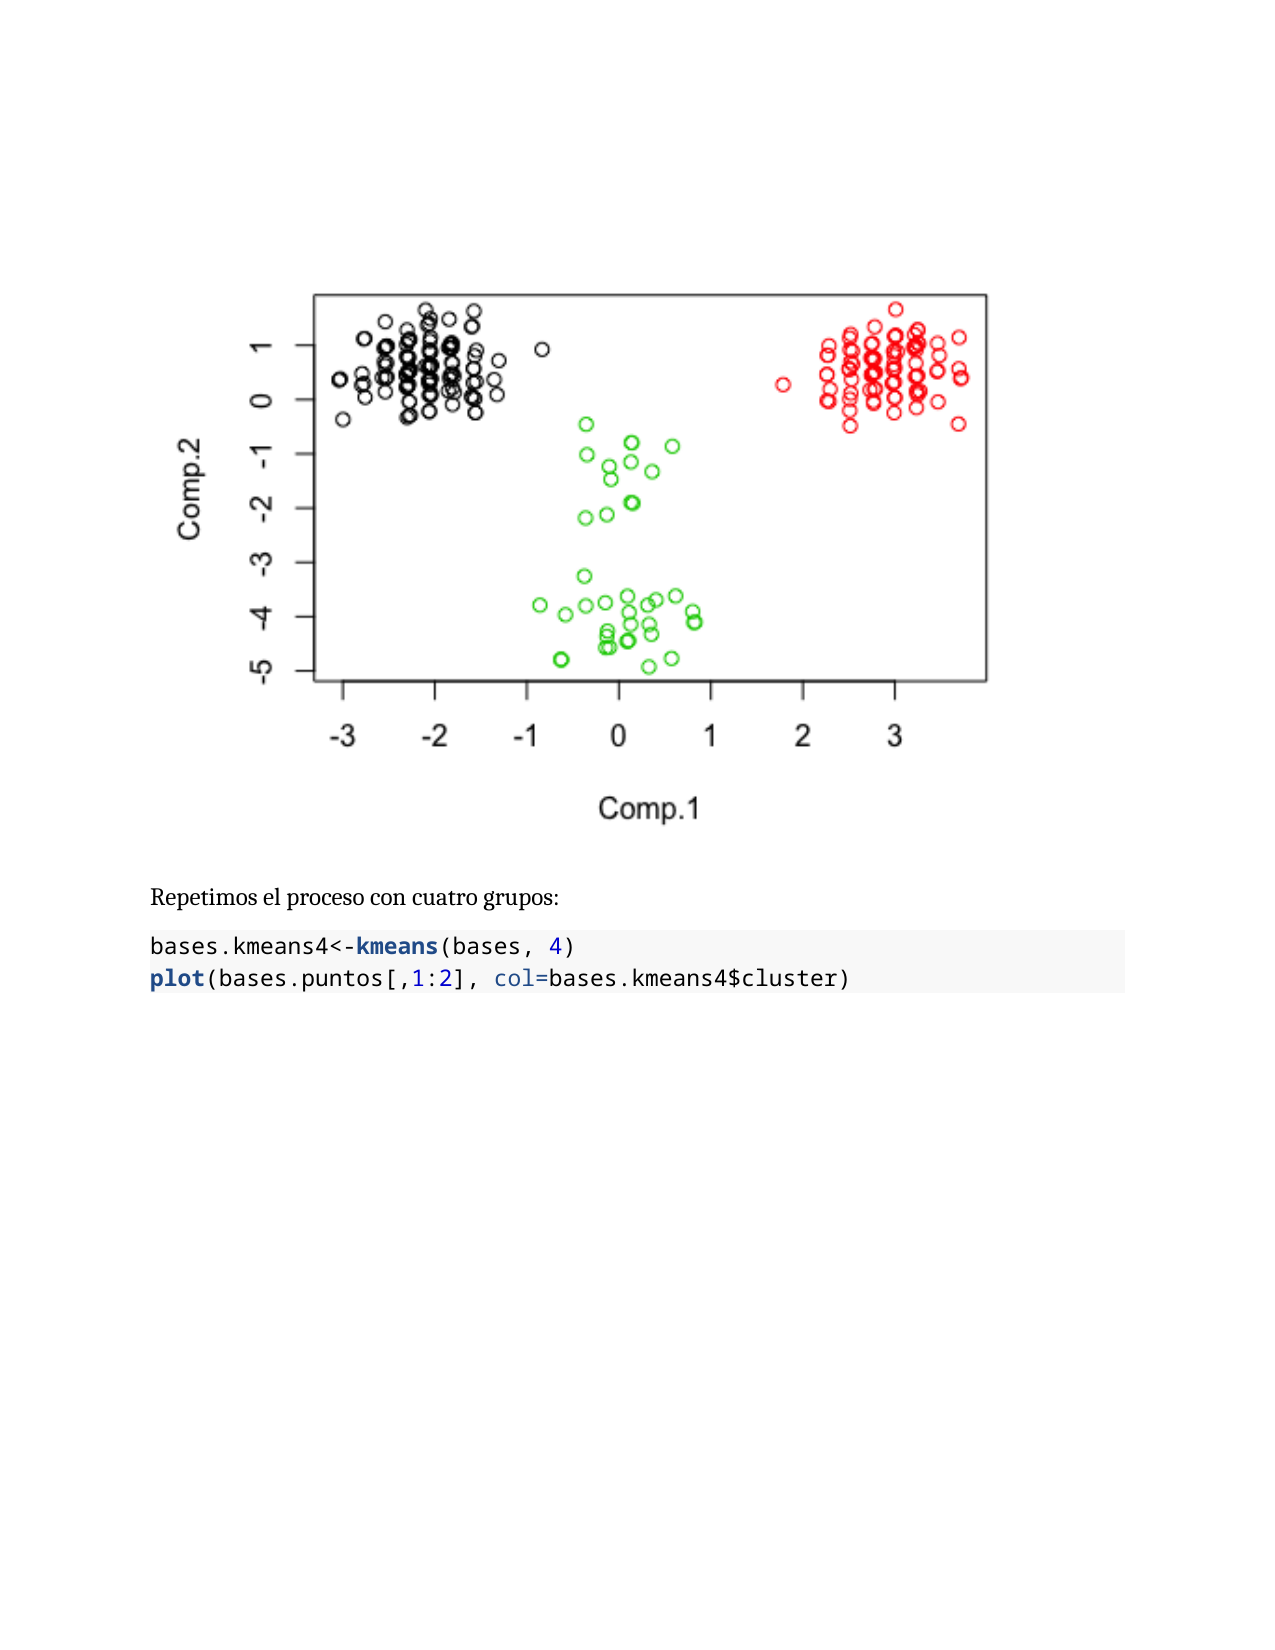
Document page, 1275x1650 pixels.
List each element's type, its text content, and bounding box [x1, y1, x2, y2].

picture [168, 150, 1062, 864]
text Repetimos el proceso con cuatro grupos: [150, 883, 1125, 911]
text bases.kmeans4<-kmeans(bases, 4) plot(bases.puntos[,1:2], col=bases.kmeans4$cluster) [576, 930, 1125, 993]
